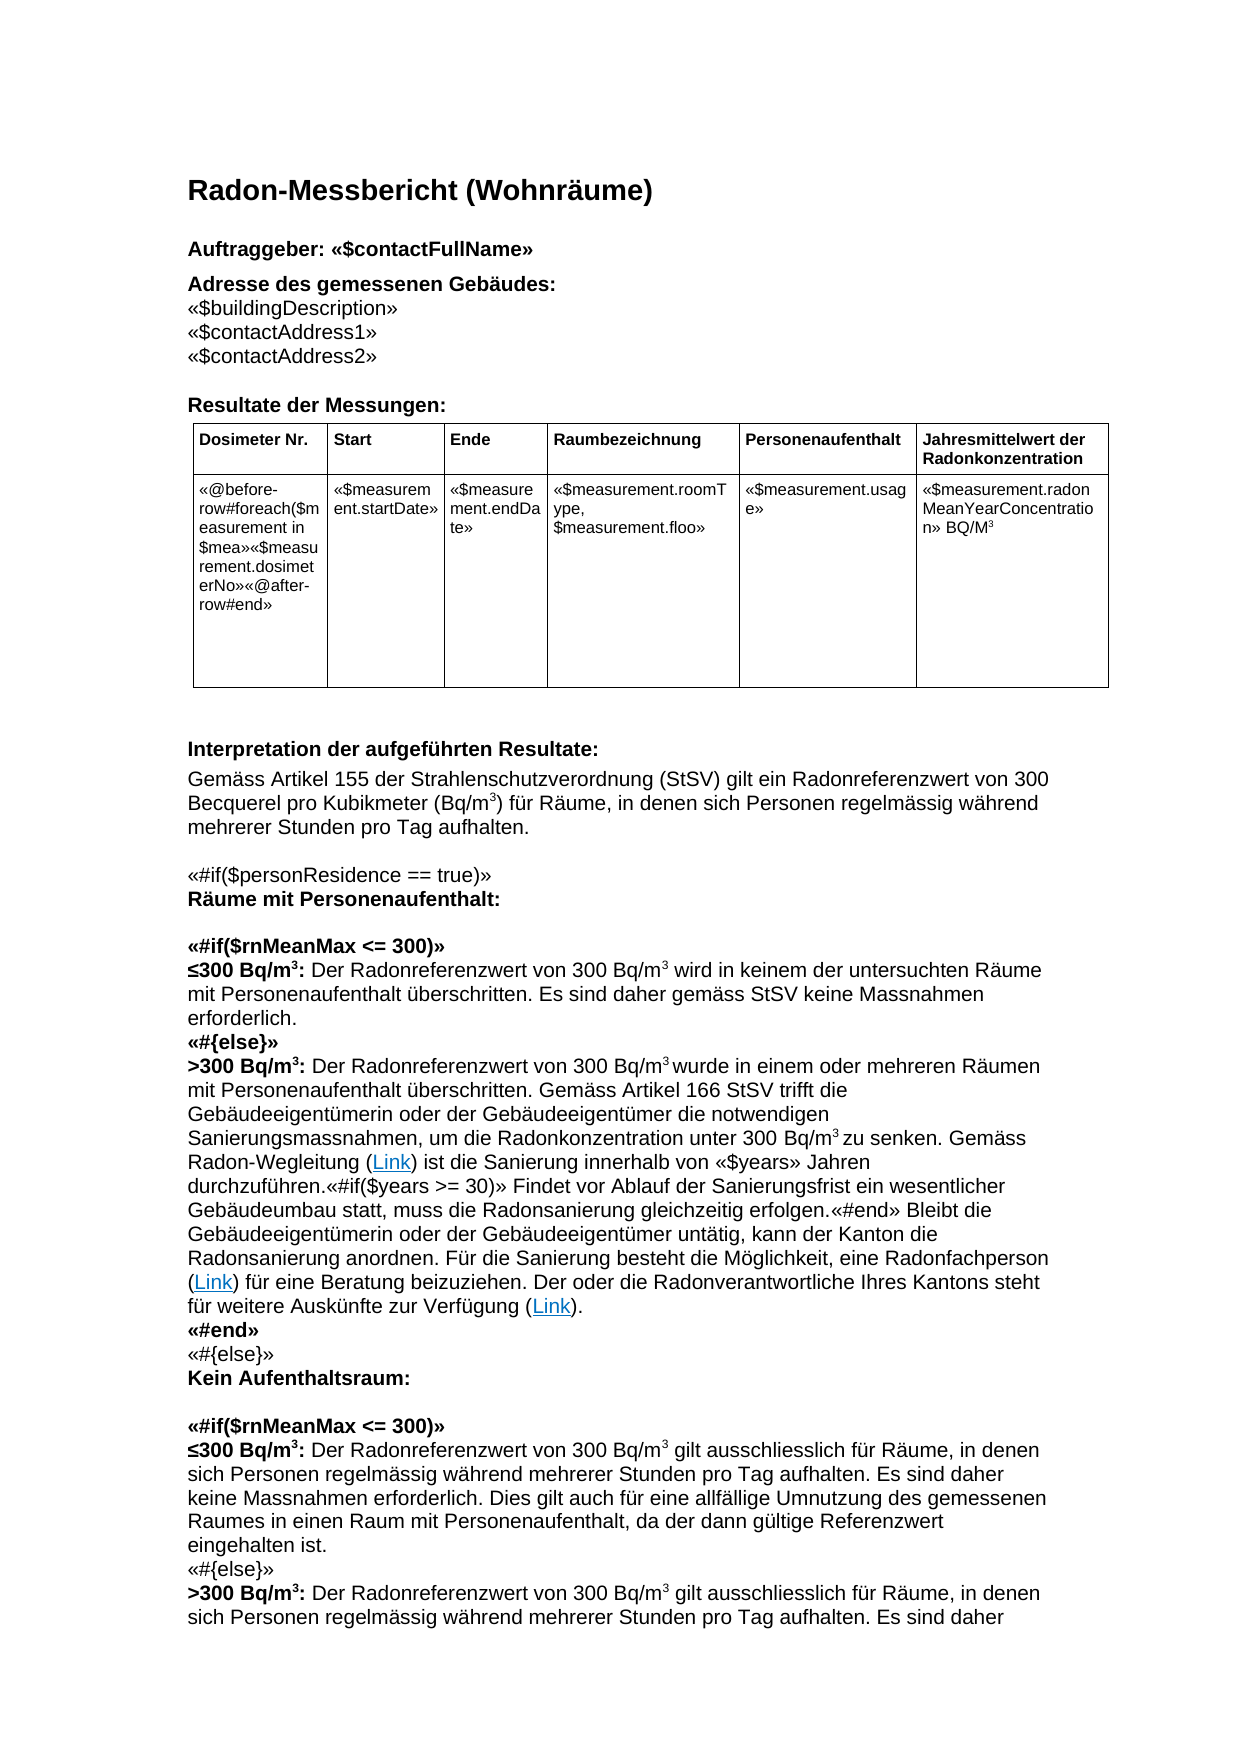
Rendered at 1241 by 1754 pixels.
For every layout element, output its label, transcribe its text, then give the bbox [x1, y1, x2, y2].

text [187, 1581, 1053, 1629]
text «#if($rnMeanMax <= 300)» [187, 934, 1053, 958]
text Räume mit Personenaufenthalt: [187, 886, 1053, 910]
table_header Start [328, 424, 444, 474]
text Auftraggeber: «$contactFullName» [187, 236, 1053, 260]
text >300 Bq/m3: Der Radonreferenzwert von 300 Bq/m3 wurde in einem oder mehreren Räumen mit Personenaufenthalt überschritten. Gemäss Artikel 166 StSV trifft die Gebäudeeigentümerin oder der Gebäudeeigentümer die notwendigen Sanierungsmassnahmen, um die Radonkonzentration unter 300 Bq/m3 zu senken. Gemäss Radon-Wegleitung (Link) ist die Sanierung innerhalb von «$years» Jahren durchzuführen.«#if($years >= 30)» Findet vor Ablauf der Sanierungsfrist ein wesentlicher Gebäudeumbau statt, muss die Radonsanierung gleichzeitig erfolgen.«#end» Bleibt die Gebäudeeigentümerin oder der Gebäudeeigentümer untätig, kann der Kanton die Radonsanierung anordnen. Für die Sanierung besteht die Möglichkeit, eine Radonfachperson (Link) für eine Beratung beizuziehen. Der oder die Radonverantwortliche Ihres Kantons steht für weitere Auskünfte zur Verfügung (Link). [187, 1054, 1053, 1318]
text «$buildingDescription» [187, 296, 1053, 320]
table_cell «$measurement.usage» [740, 475, 916, 687]
text Kein Aufenthaltsraum: [187, 1366, 1053, 1389]
table_header Personenaufenthalt [740, 424, 916, 474]
text «#{else}» [187, 1342, 1053, 1366]
text ≤300 Bq/m3: Der Radonreferenzwert von 300 Bq/m3 wird in keinem der untersuchten Räume mit Personenaufenthalt überschritten. Es sind daher gemäss StSV keine Massnahmen erforderlich. [187, 958, 1053, 1030]
text «#if($rnMeanMax <= 300)» [187, 1413, 1053, 1437]
text «$contactAddress1» [187, 320, 1053, 344]
text Gemäss Artikel 155 der Strahlenschutzverordnung (StSV) gilt ein Radonreferenzwert von 300 Becquerel pro Kubikmeter (Bq/m3) für Räume, in denen sich Personen regelmässig während mehrerer Stunden pro Tag aufhalten. [187, 767, 1053, 838]
table_cell «$measurement.radonMeanYearConcentration» Bq/m3 [917, 475, 1108, 687]
text ≤300 Bq/m3: Der Radonreferenzwert von 300 Bq/m3 gilt ausschliesslich für Räume, in denen sich Personen regelmässig während mehrerer Stunden pro Tag aufhalten. Es sind daher keine Massnahmen erforderlich. Dies gilt auch für eine allfällige Umnutzung des gemessenen Raumes in einen Raum mit Personenaufenthalt, da der dann gültige Referenzwert eingehalten ist. [187, 1437, 1053, 1557]
table_cell «$measurement.startDate» [328, 475, 444, 687]
table_cell «@before-row#foreach($measurement in $mea»«$measurement.dosimeterNo»«@after-row#end» [194, 475, 327, 687]
table_header Dosimeter Nr. [194, 424, 327, 474]
subtitle Resultate der Messungen: [187, 393, 1053, 417]
text «$contactAddress2» [187, 344, 1053, 368]
table_header Raumbezeichnung [548, 424, 739, 474]
subtitle Interpretation der aufgeführten Resultate: [187, 736, 1053, 760]
table_header Jahresmittelwert der Radonkonzentration [917, 424, 1108, 474]
table_cell «$measurement.roomType, $measurement.floo» [548, 475, 739, 687]
text «#end» [187, 1318, 1053, 1342]
text Adresse des gemessenen Gebäudes: [187, 272, 1053, 296]
text «#{else}» [187, 1557, 1053, 1581]
text «#if($personResidence == true)» [187, 862, 1053, 886]
text «#{else}» [187, 1030, 1053, 1054]
table_header Ende [445, 424, 547, 474]
subtitle Radon-Messbericht (Wohnräume) [187, 173, 1053, 206]
table_cell «$measurement.endDate» [445, 475, 547, 687]
